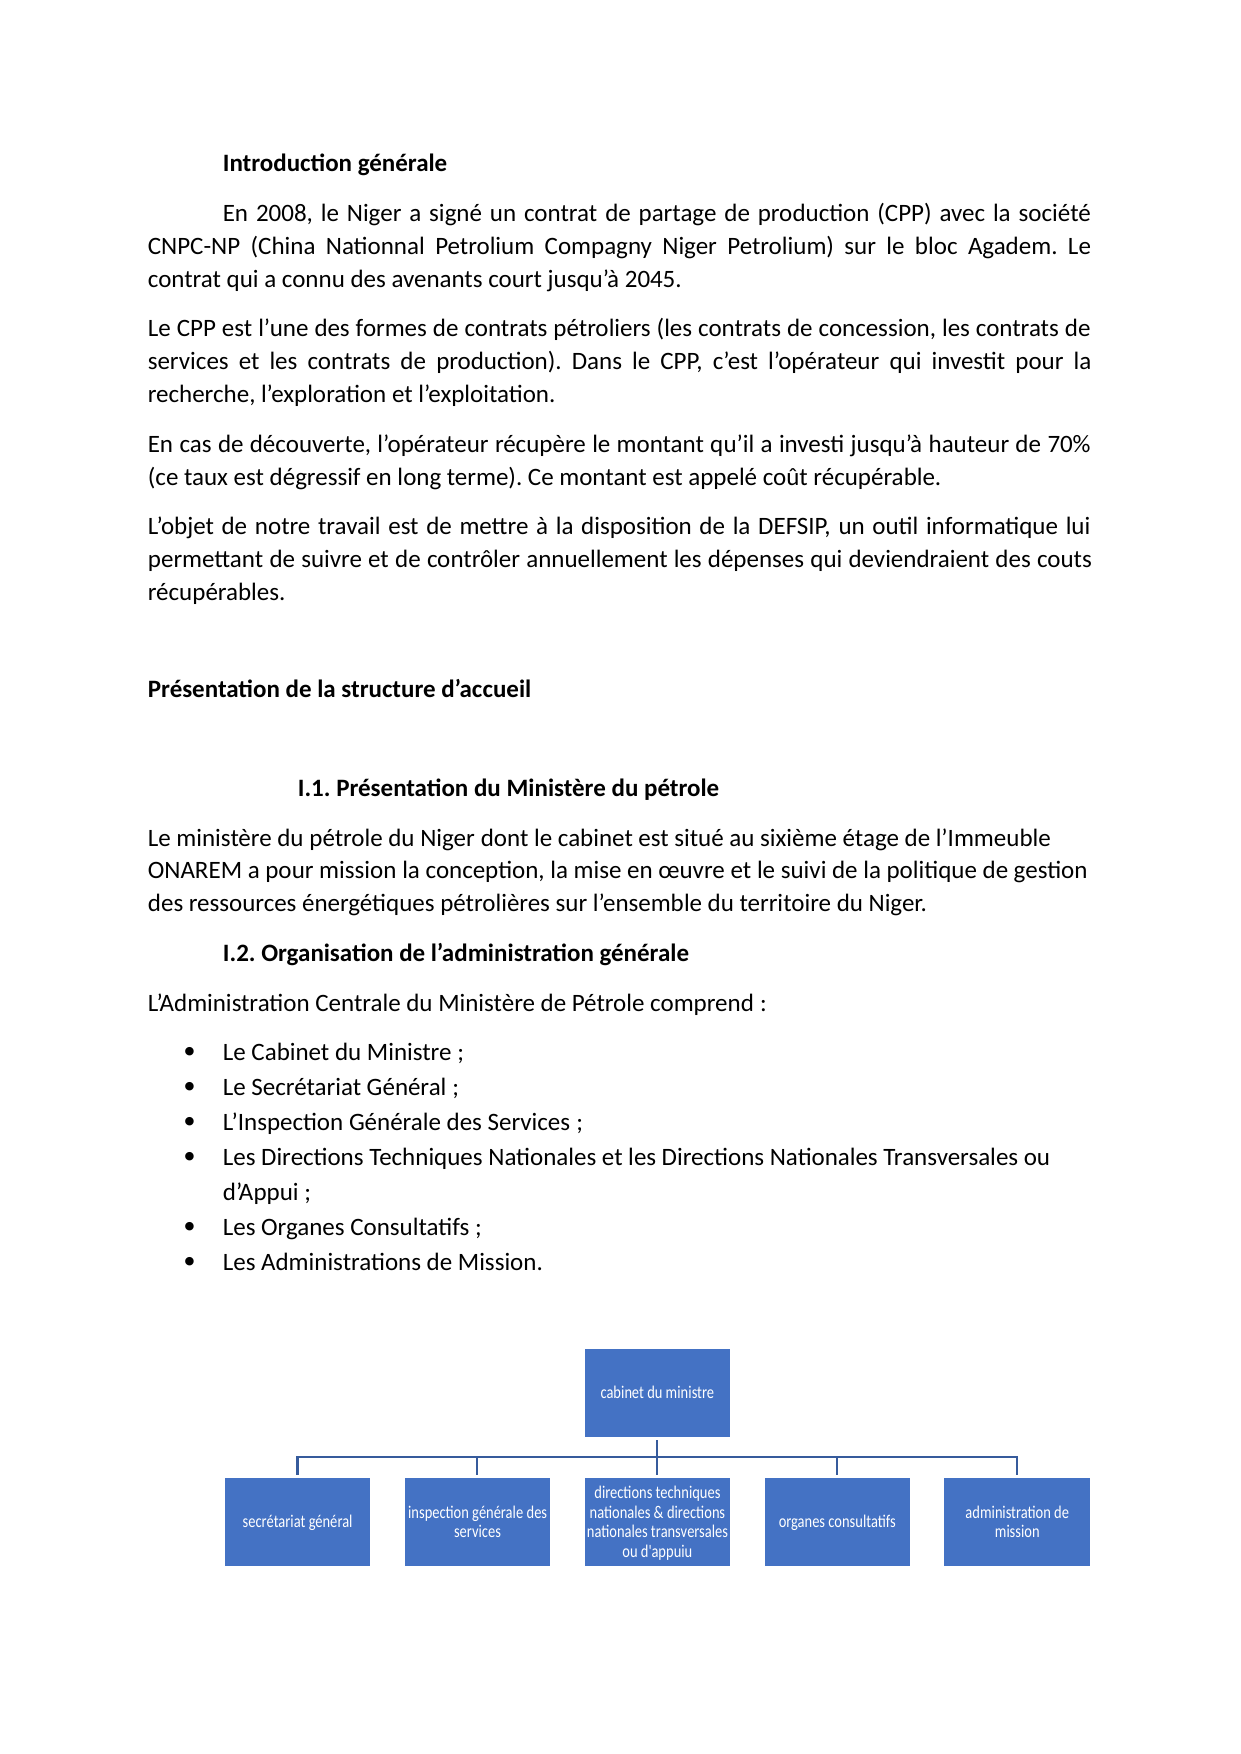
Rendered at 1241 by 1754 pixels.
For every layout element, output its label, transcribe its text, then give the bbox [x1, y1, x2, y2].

list Les Organes Consultatifs ; [185, 1211, 1093, 1242]
list Les Directions Techniques Nationales et les Directions Nationales Transversales ou d’Appui ; [185, 1141, 1093, 1207]
list Les Administrations de Mission. [185, 1246, 1093, 1277]
text Le ministère du pétrole du Niger dont le cabinet est situé au sixième étage de l’Immeuble ONAREM a pour mission la conception, la mise en œuvre et le suivi de la politique de gestion des ressources énergétiques pétrolières sur l’ensemble du territoire du Niger. [148, 822, 1093, 918]
text L’Administration Centrale du Ministère de Pétrole comprend : [148, 987, 1093, 1017]
text En 2008, le Niger a signé un contrat de partage de production (CPP) avec la société CNPC-NP (China Nationnal Petrolium Compagny Niger Petrolium) sur le bloc Agadem. Le contrat qui a connu des avenants court jusqu’à 2045. [148, 197, 1093, 293]
text Introduction générale [148, 148, 1093, 178]
list Le Cabinet du Ministre ; [185, 1036, 1093, 1067]
list L’Inspection Générale des Services ; [185, 1106, 1093, 1137]
text I.2. Organisation de l’administration générale [148, 937, 1093, 968]
text L’objet de notre travail est de mettre à la disposition de la DEFSIP, un outil informatique lui permettant de suivre et de contrôler annuellement les dépenses qui deviendraient des couts récupérables. [148, 511, 1093, 607]
list I.1. Présentation du Ministère du pétrole [298, 772, 1093, 803]
list Le Secrétariat Général ; [185, 1071, 1093, 1102]
text En cas de découverte, l’opérateur récupère le montant qu’il a investi jusqu’à hauteur de 70% (ce taux est dégressif en long terme). Ce montant est appelé coût récupérable. [148, 428, 1093, 491]
text Présentation de la structure d’accueil [148, 673, 1093, 703]
text Le CPP est l’une des formes de contrats pétroliers (les contrats de concession, les contrats de services et les contrats de production). Dans le CPP, c’est l’opérateur qui investit pour la recherche, l’exploration et l’exploitation. [148, 313, 1093, 409]
